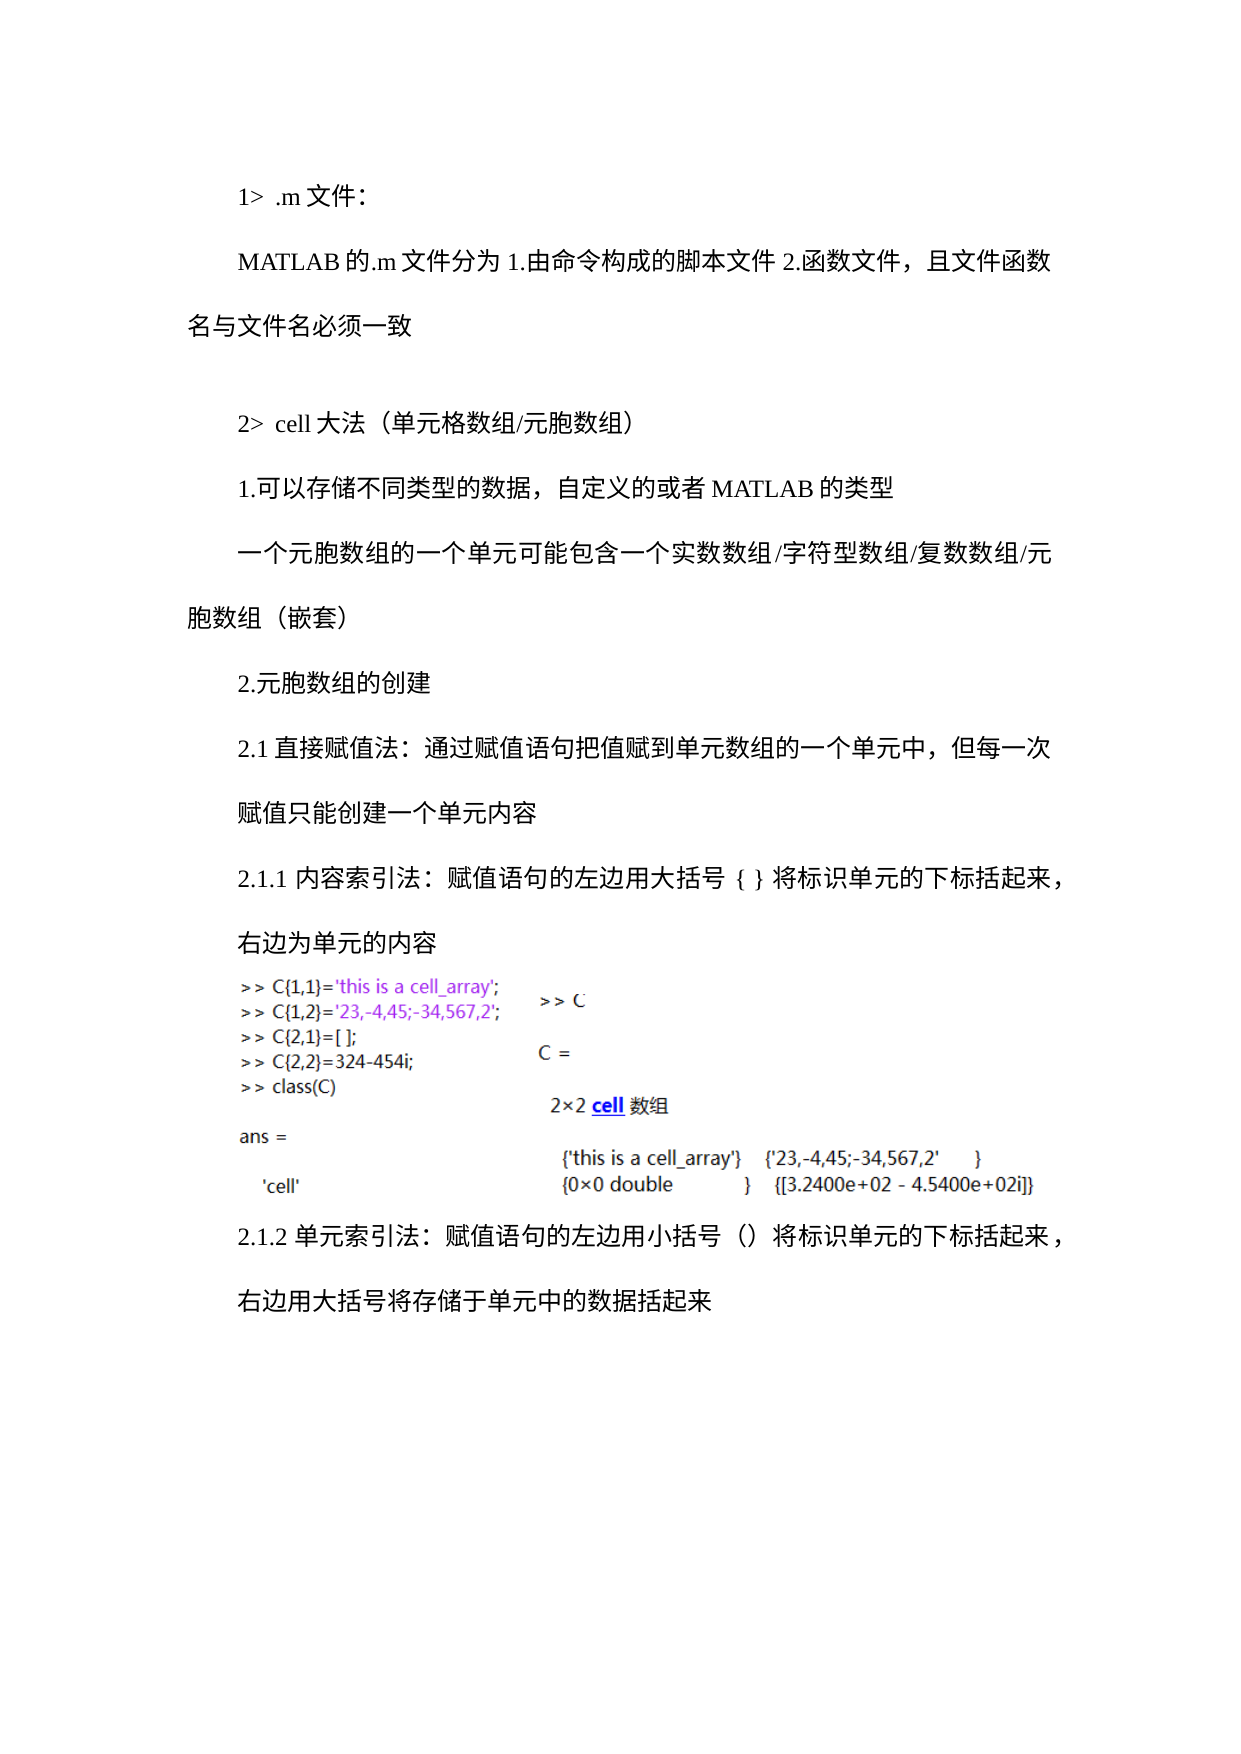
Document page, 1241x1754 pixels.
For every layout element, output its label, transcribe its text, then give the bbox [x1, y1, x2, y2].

text 一个元胞数组的一个单元可能包含一个实数数组/字符型数组/复数数组/元胞数组（嵌套） [187, 519, 1053, 649]
list .m文件： [237, 162, 1053, 227]
picture [237, 974, 525, 1201]
text MATLAB的.m文件分为1.由命令构成的脚本文件2.函数文件，且文件函数名与文件名必须一致 [187, 227, 1053, 357]
text 1.可以存储不同类型的数据，自定义的或者MATLAB的类型 [237, 454, 1053, 519]
text 2.1直接赋值法：通过赋值语句把值赋到单元数组的一个单元中，但每一次赋值只能创建一个单元内容 [237, 714, 1053, 844]
list cell大法（单元格数组/元胞数组） [237, 389, 1053, 454]
text 2.元胞数组的创建 [237, 649, 1053, 714]
text 2.1.1 内容索引法：赋值语句的左边用大括号 { } 将标识单元的下标括起来，右边为单元的内容 [237, 844, 1053, 974]
picture [537, 994, 1036, 1201]
text 2.1.2 单元索引法：赋值语句的左边用小括号（）将标识单元的下标括起来，右边用大括号将存储于单元中的数据括起来 [237, 1202, 1053, 1332]
